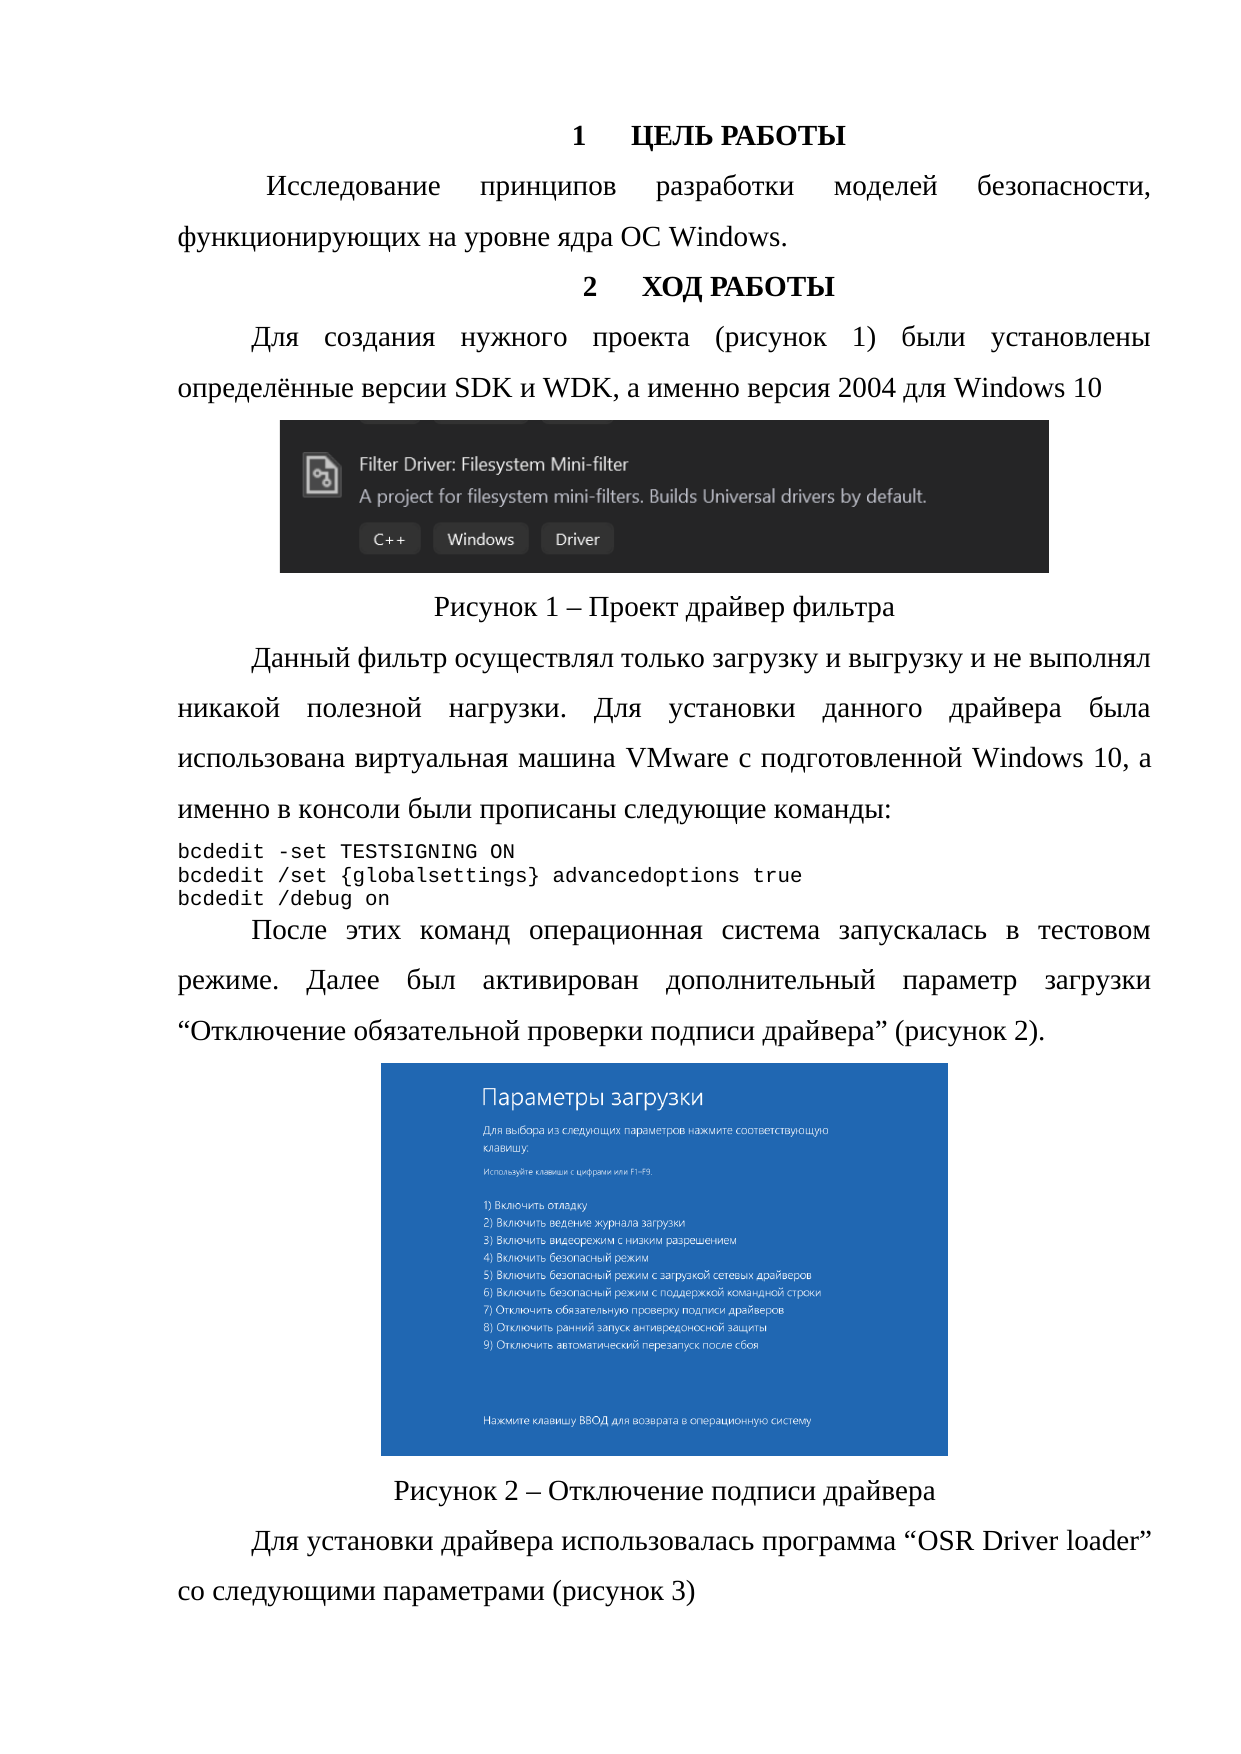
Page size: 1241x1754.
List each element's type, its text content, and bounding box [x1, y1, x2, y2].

text После этих команд операционная система запускалась в тестовом режиме. Далее был активирован дополнительный параметр загрузки “Отключение обязательной проверки подписи драйвера” (рисунок 2). [177, 912, 1152, 1046]
subtitle цель работы [177, 118, 1152, 152]
text Для установки драйвера использовалась программа “OSR Driver loader” со следующими параметрами (рисунок 3) [177, 1523, 1152, 1607]
text bcdedit -set TESTSIGNING ON [177, 841, 1152, 865]
text bcdedit /debug on [177, 888, 1152, 912]
text Рисунок 1 – Проект драйвер фильтра [177, 589, 1152, 623]
picture [279, 420, 1049, 573]
picture [381, 1063, 948, 1456]
text Исследование принципов разработки моделей безопасности, функционирующих на уровне ядра ОС Windows. [177, 168, 1152, 252]
text bcdedit /set {globalsettings} advancedoptions true [177, 865, 1152, 888]
subtitle ход работы [177, 269, 1152, 303]
text Для создания нужного проекта (рисунок 1) были установлены определённые версии SDK и WDK, а именно версия 2004 для Windows 10 [177, 319, 1152, 403]
text Данный фильтр осуществлял только загрузку и выгрузку и не выполнял никакой полезной нагрузки. Для установки данного драйвера была использована виртуальная машина VMware с подготовленной Windows 10, а именно в консоли были прописаны следующие команды: [177, 640, 1152, 824]
text Рисунок 2 – Отключение подписи драйвера [177, 1473, 1152, 1506]
